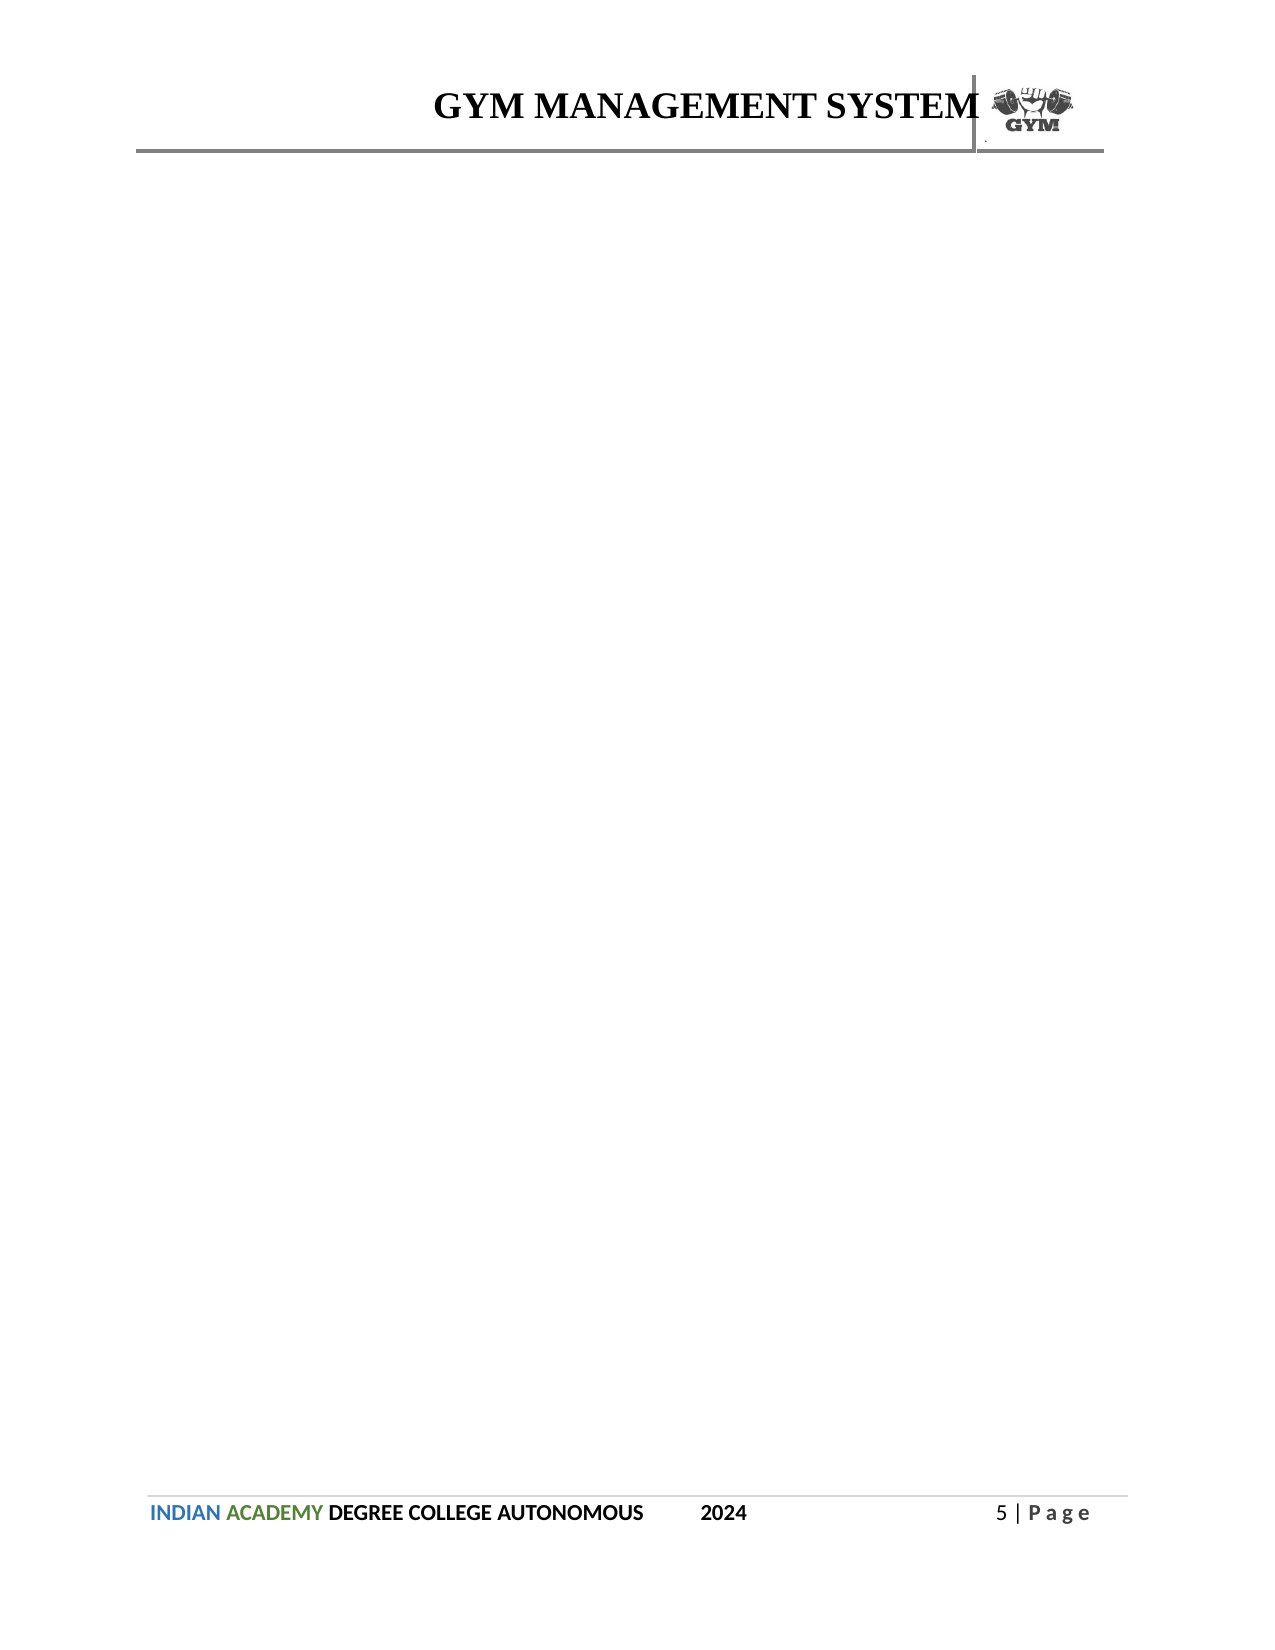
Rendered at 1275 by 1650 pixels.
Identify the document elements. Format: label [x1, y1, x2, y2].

picture [985, 81, 1078, 142]
